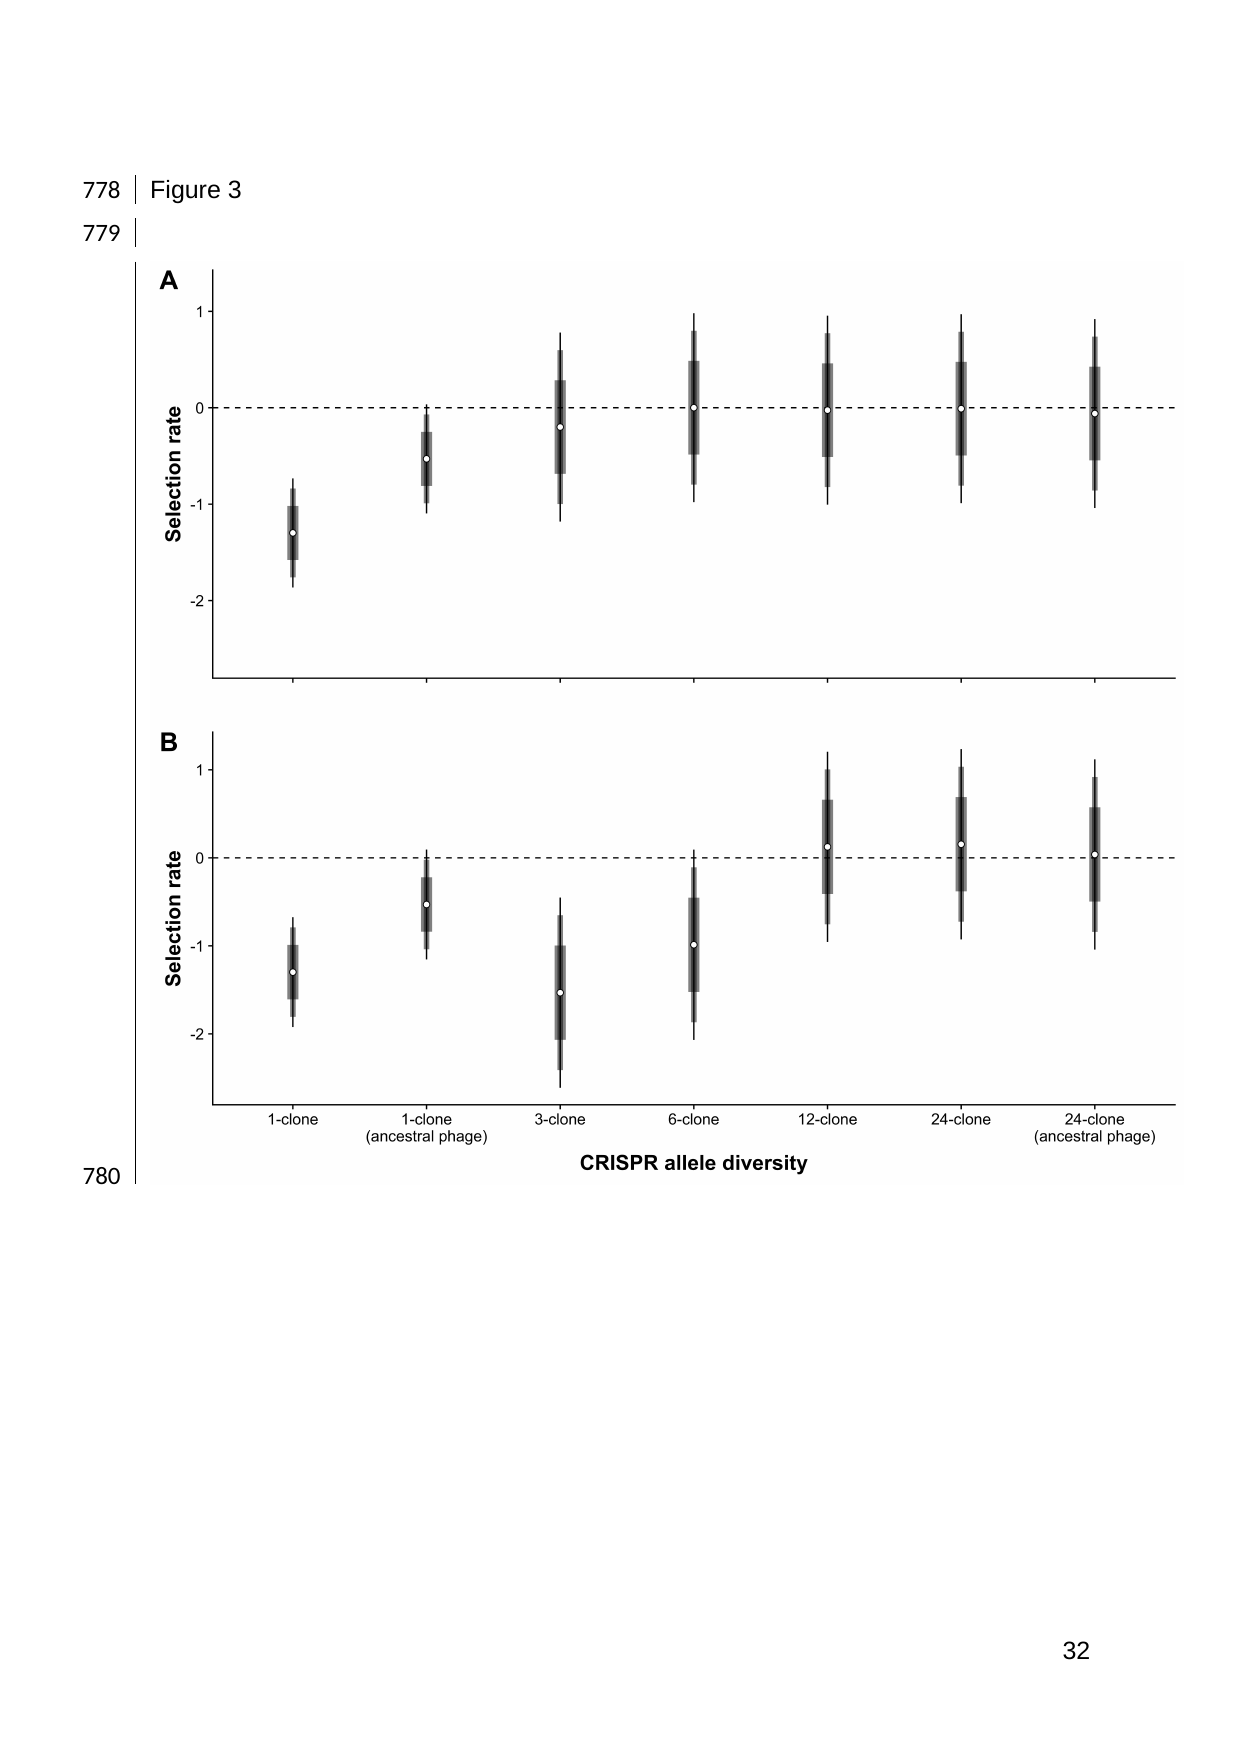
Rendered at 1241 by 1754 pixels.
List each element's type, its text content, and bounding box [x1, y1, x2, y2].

picture [150, 261, 1184, 1185]
text Figure 3 [150, 175, 1090, 204]
